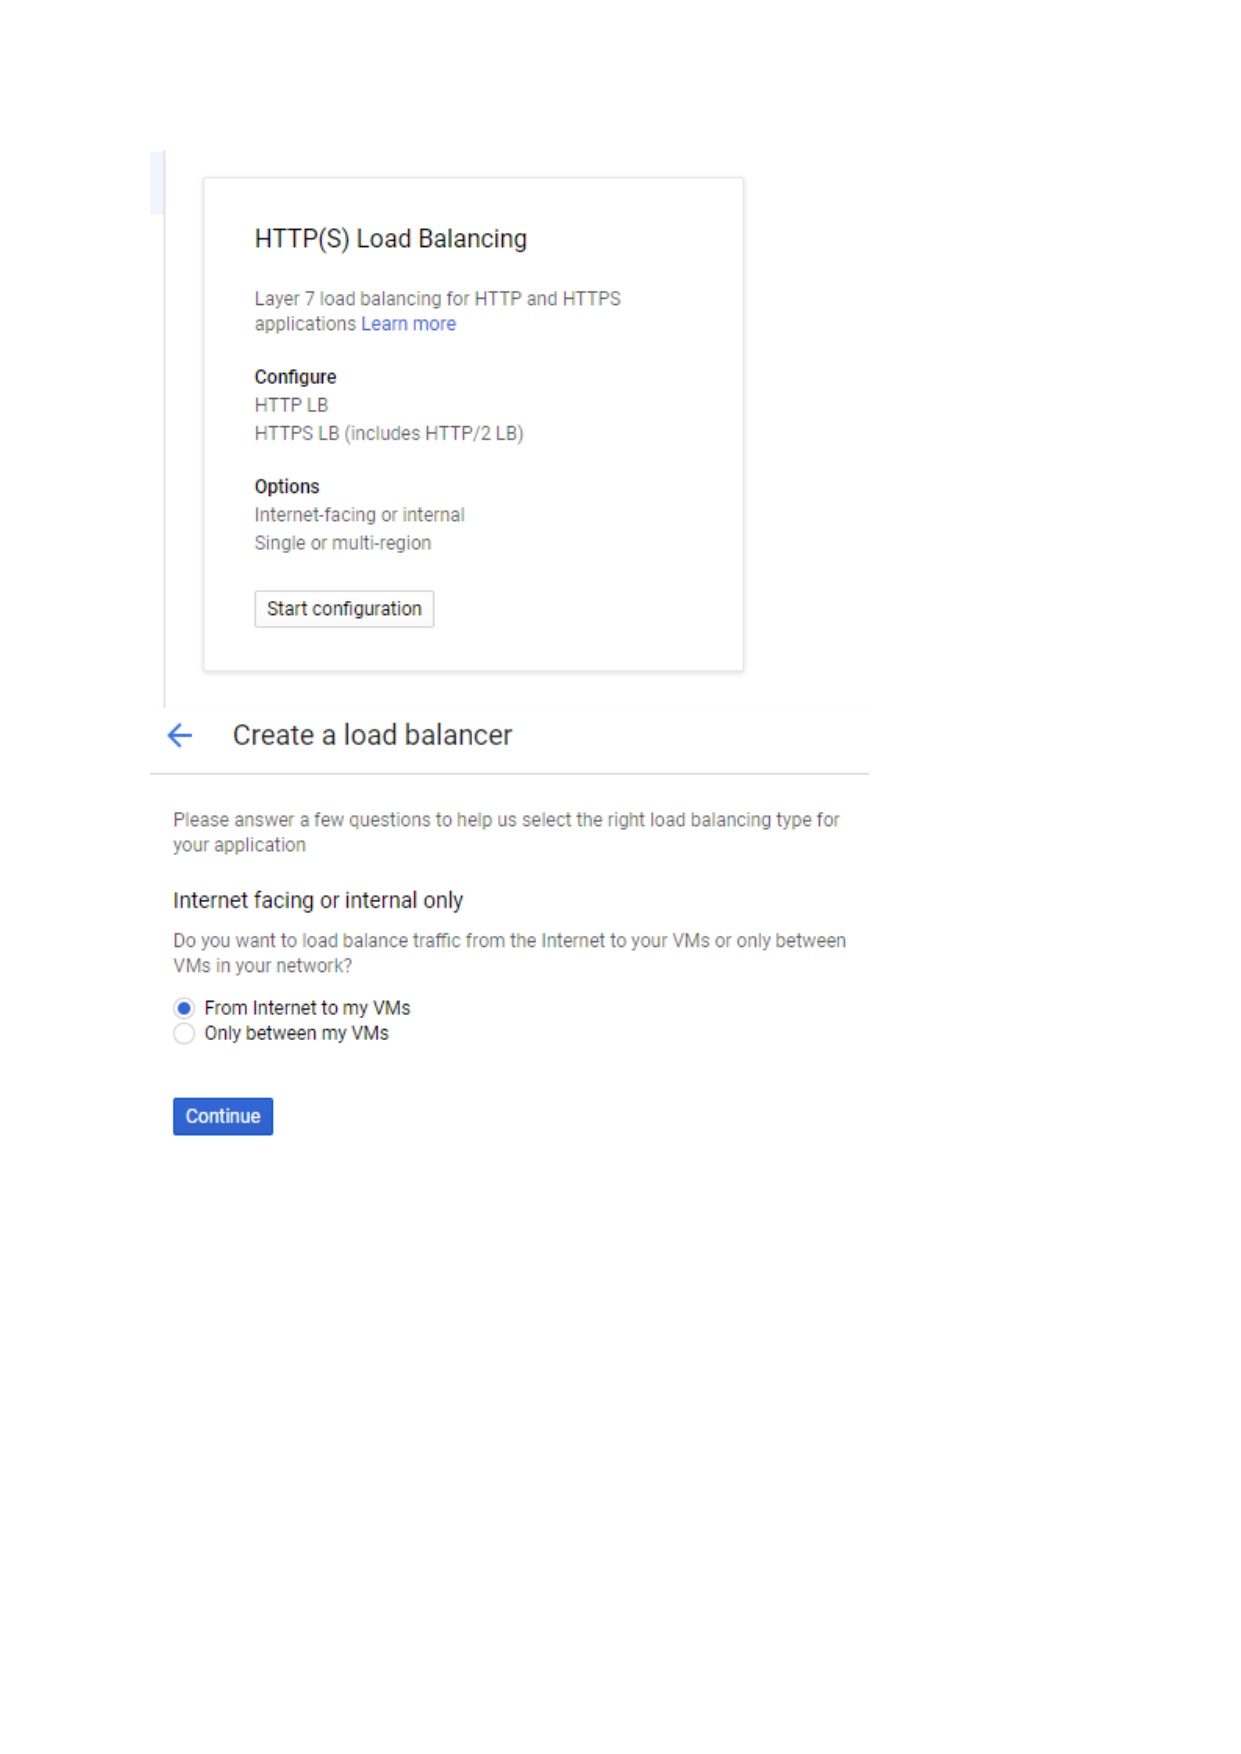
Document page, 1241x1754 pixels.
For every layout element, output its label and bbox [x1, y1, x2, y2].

picture [150, 150, 757, 708]
picture [150, 710, 869, 1142]
